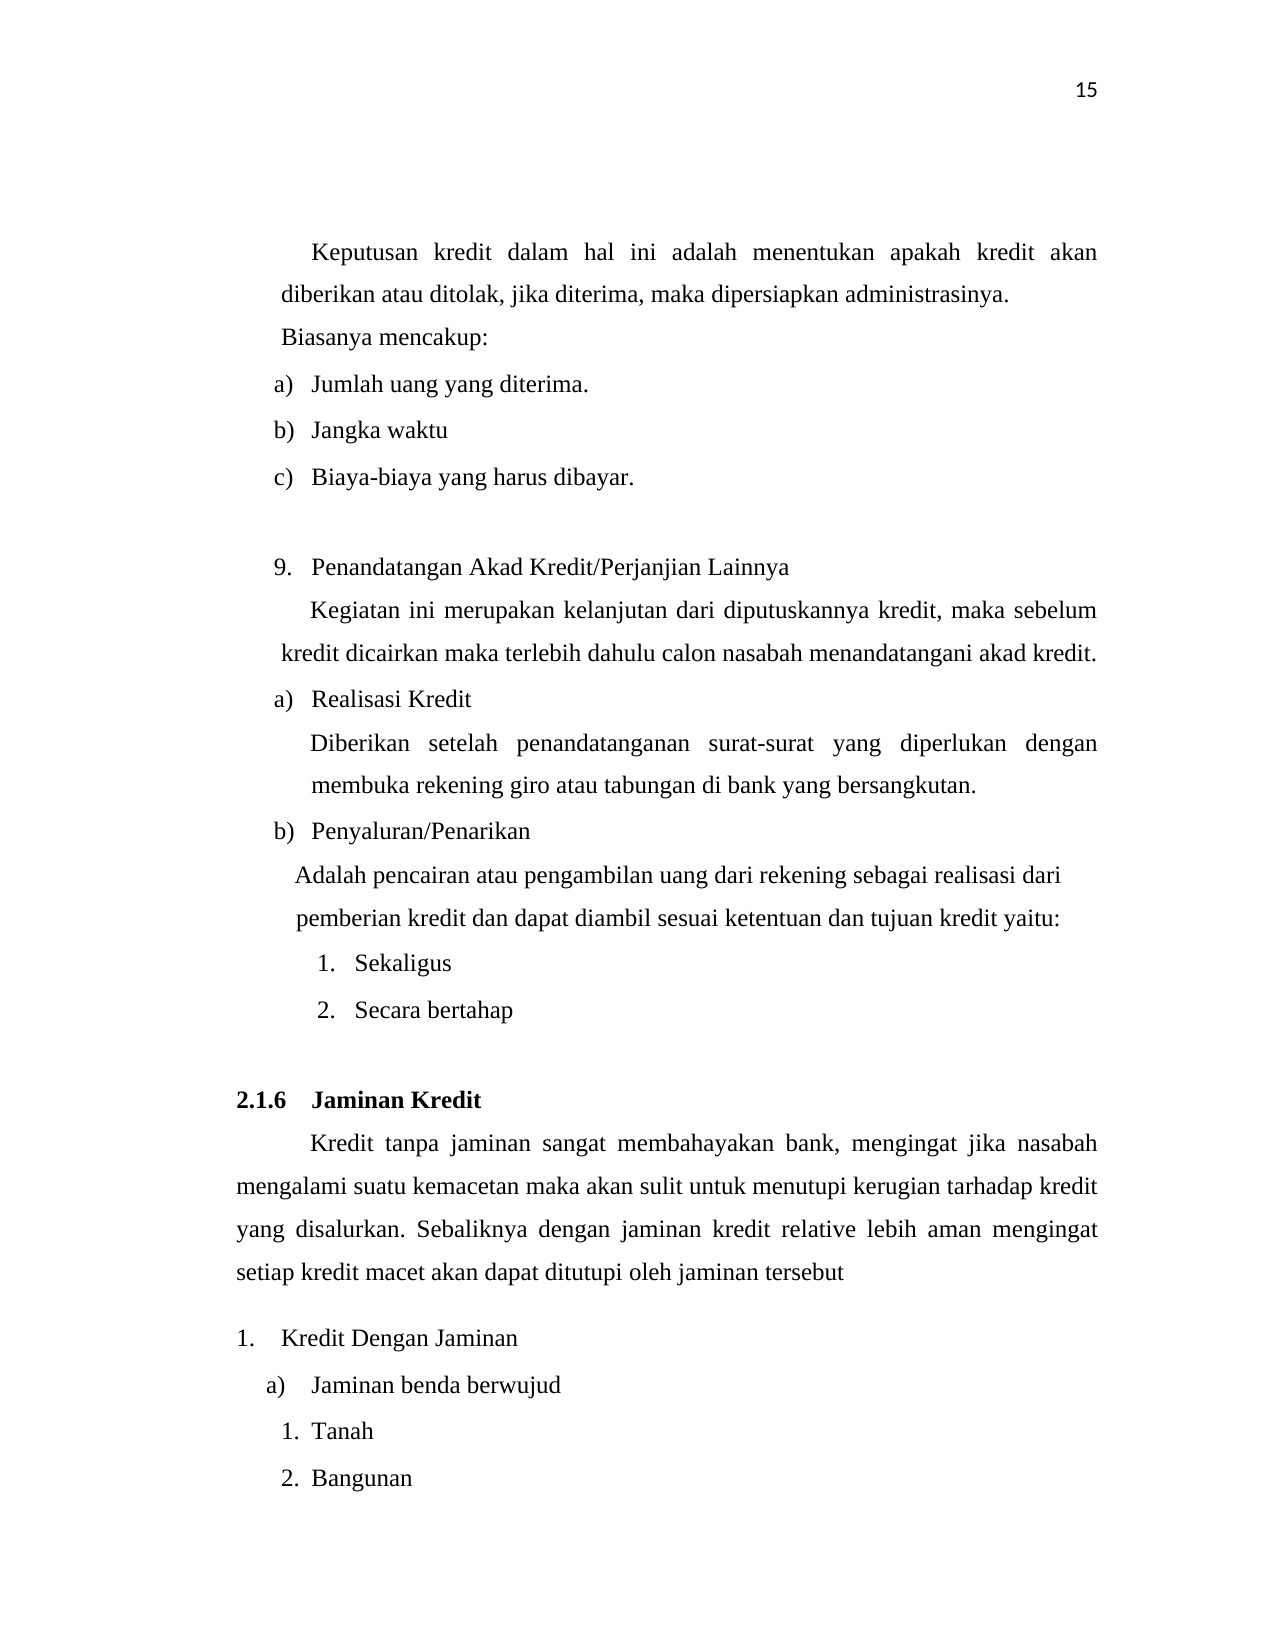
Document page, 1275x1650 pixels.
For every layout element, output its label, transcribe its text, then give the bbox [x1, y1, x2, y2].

list Tanah [281, 1416, 1098, 1445]
list Jangka waktu [274, 415, 1098, 444]
text Diberikan setelah penandatanganan surat-surat yang diperlukan dengan membuka rekening giro atau tabungan di bank yang bersangkutan. [310, 728, 1098, 799]
text Biasanya mencakup: [281, 322, 1098, 351]
list Penandatangan Akad Kredit/Perjanjian Lainnya [274, 552, 1098, 581]
list Biaya-biaya yang harus dibayar. [274, 462, 1098, 491]
list Bangunan [281, 1463, 1098, 1492]
subtitle 2.1.6 Jaminan Kredit [236, 1086, 1098, 1114]
text Kredit tanpa jaminan sangat membahayakan bank, mengingat jika nasabah mengalami suatu kemacetan maka akan sulit untuk menutupi kerugian tarhadap kredit yang disalurkan. Sebaliknya dengan jaminan kredit relative lebih aman mengingat setiap kredit macet akan dapat ditutupi oleh jaminan tersebut [236, 1128, 1098, 1285]
list Secara bertahap [317, 995, 1098, 1024]
text Adalah pencairan atau pengambilan uang dari rekening sebagai realisasi dari pemberian kredit dan dapat diambil sesuai ketentuan dan tujuan kredit yaitu: [257, 860, 1098, 931]
list Penyaluran/Penarikan [274, 816, 1098, 845]
text Keputusan kredit dalam hal ini adalah menentukan apakah kredit akan diberikan atau ditolak, jika diterima, maka dipersiapkan administrasinya. [281, 237, 1098, 308]
list Realisasi Kredit [274, 684, 1098, 713]
list Kredit Dengan Jaminan [236, 1323, 1098, 1352]
list Sekaligus [317, 948, 1098, 977]
text Kegiatan ini merupakan kelanjutan dari diputuskannya kredit, maka sebelum kredit dicairkan maka terlebih dahulu calon nasabah menandatangani akad kredit. [281, 595, 1098, 667]
list Jaminan benda berwujud [266, 1370, 1098, 1399]
list Jumlah uang yang diterima. [274, 369, 1098, 398]
